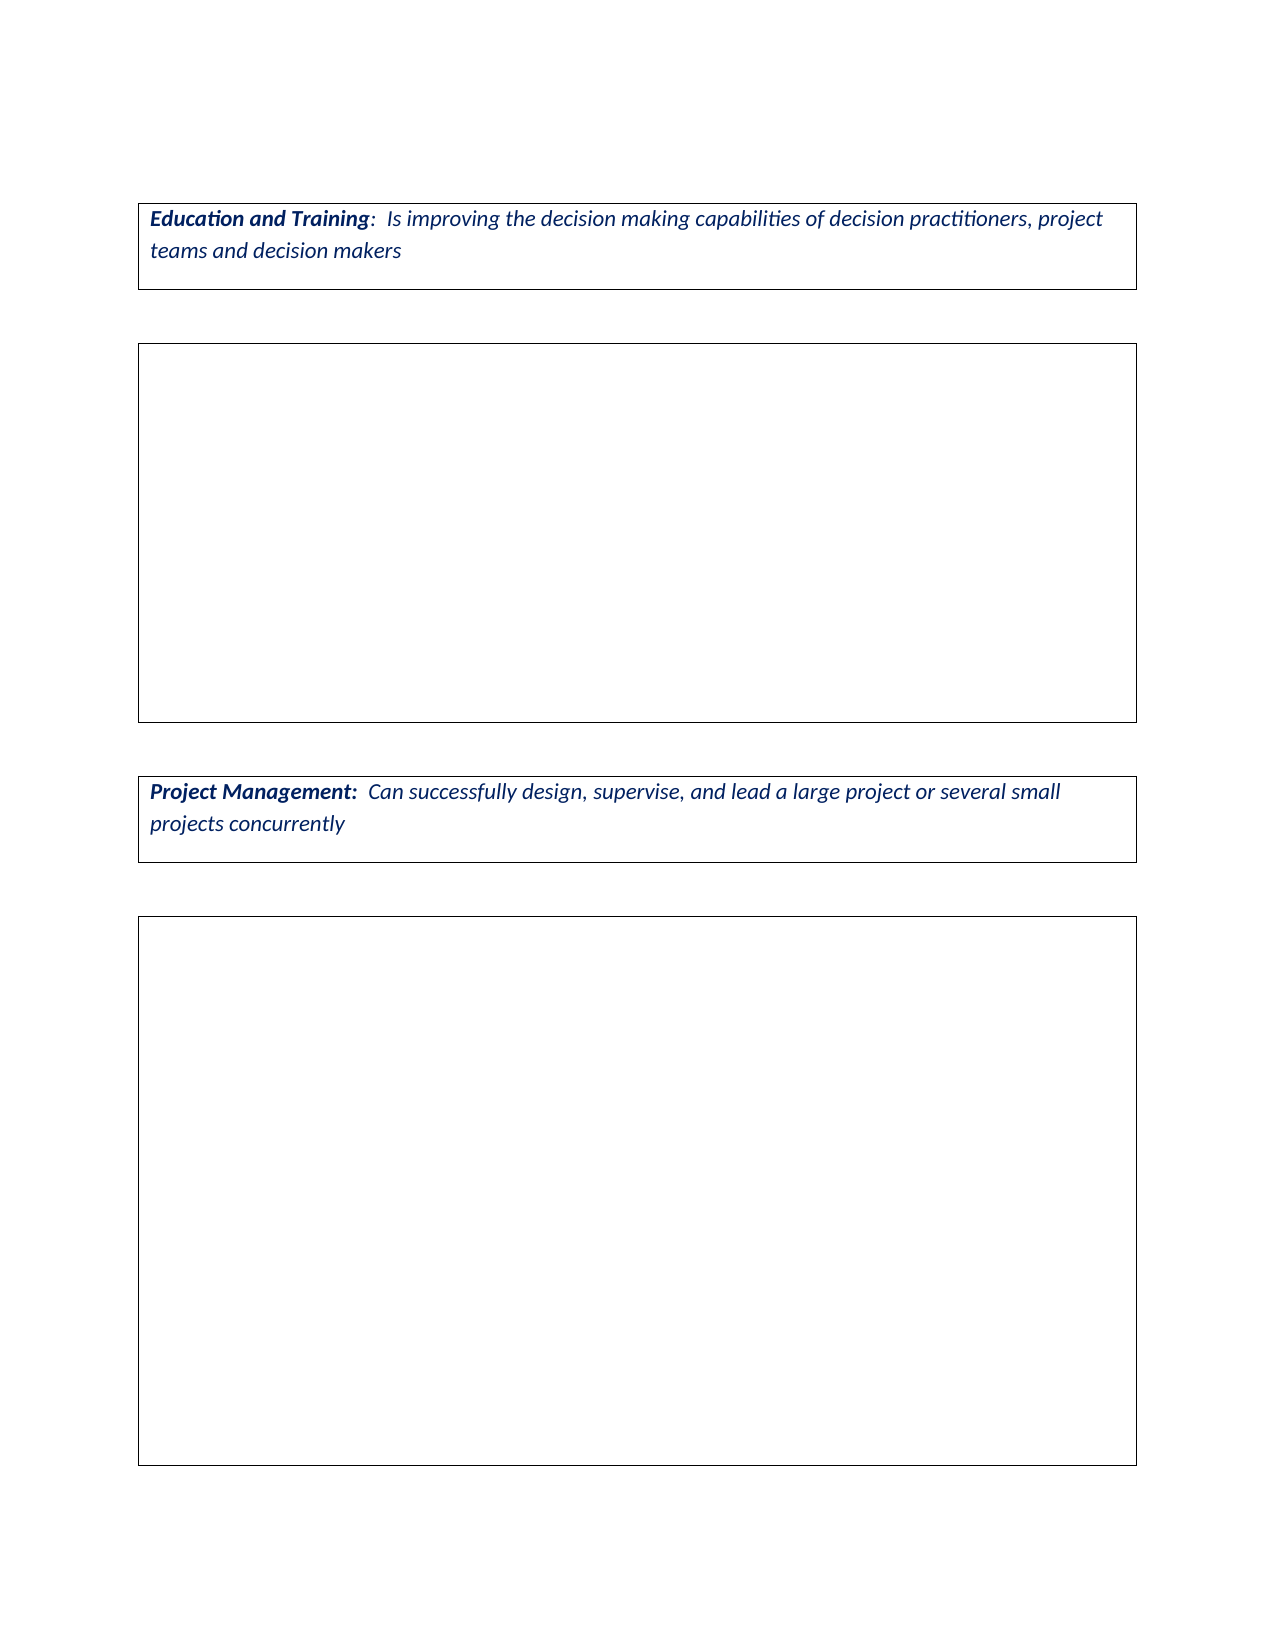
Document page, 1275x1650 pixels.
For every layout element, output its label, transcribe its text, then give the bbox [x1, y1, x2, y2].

table_header [139, 917, 1136, 1465]
table_header Project Management: Can successfully design, supervise, and lead a large project or several small projects concurrently [139, 777, 1136, 862]
table_header Education and Training: Is improving the decision making capabilities of decision practitioners, project teams and decision makers [139, 204, 1136, 289]
table_header [139, 344, 1136, 722]
